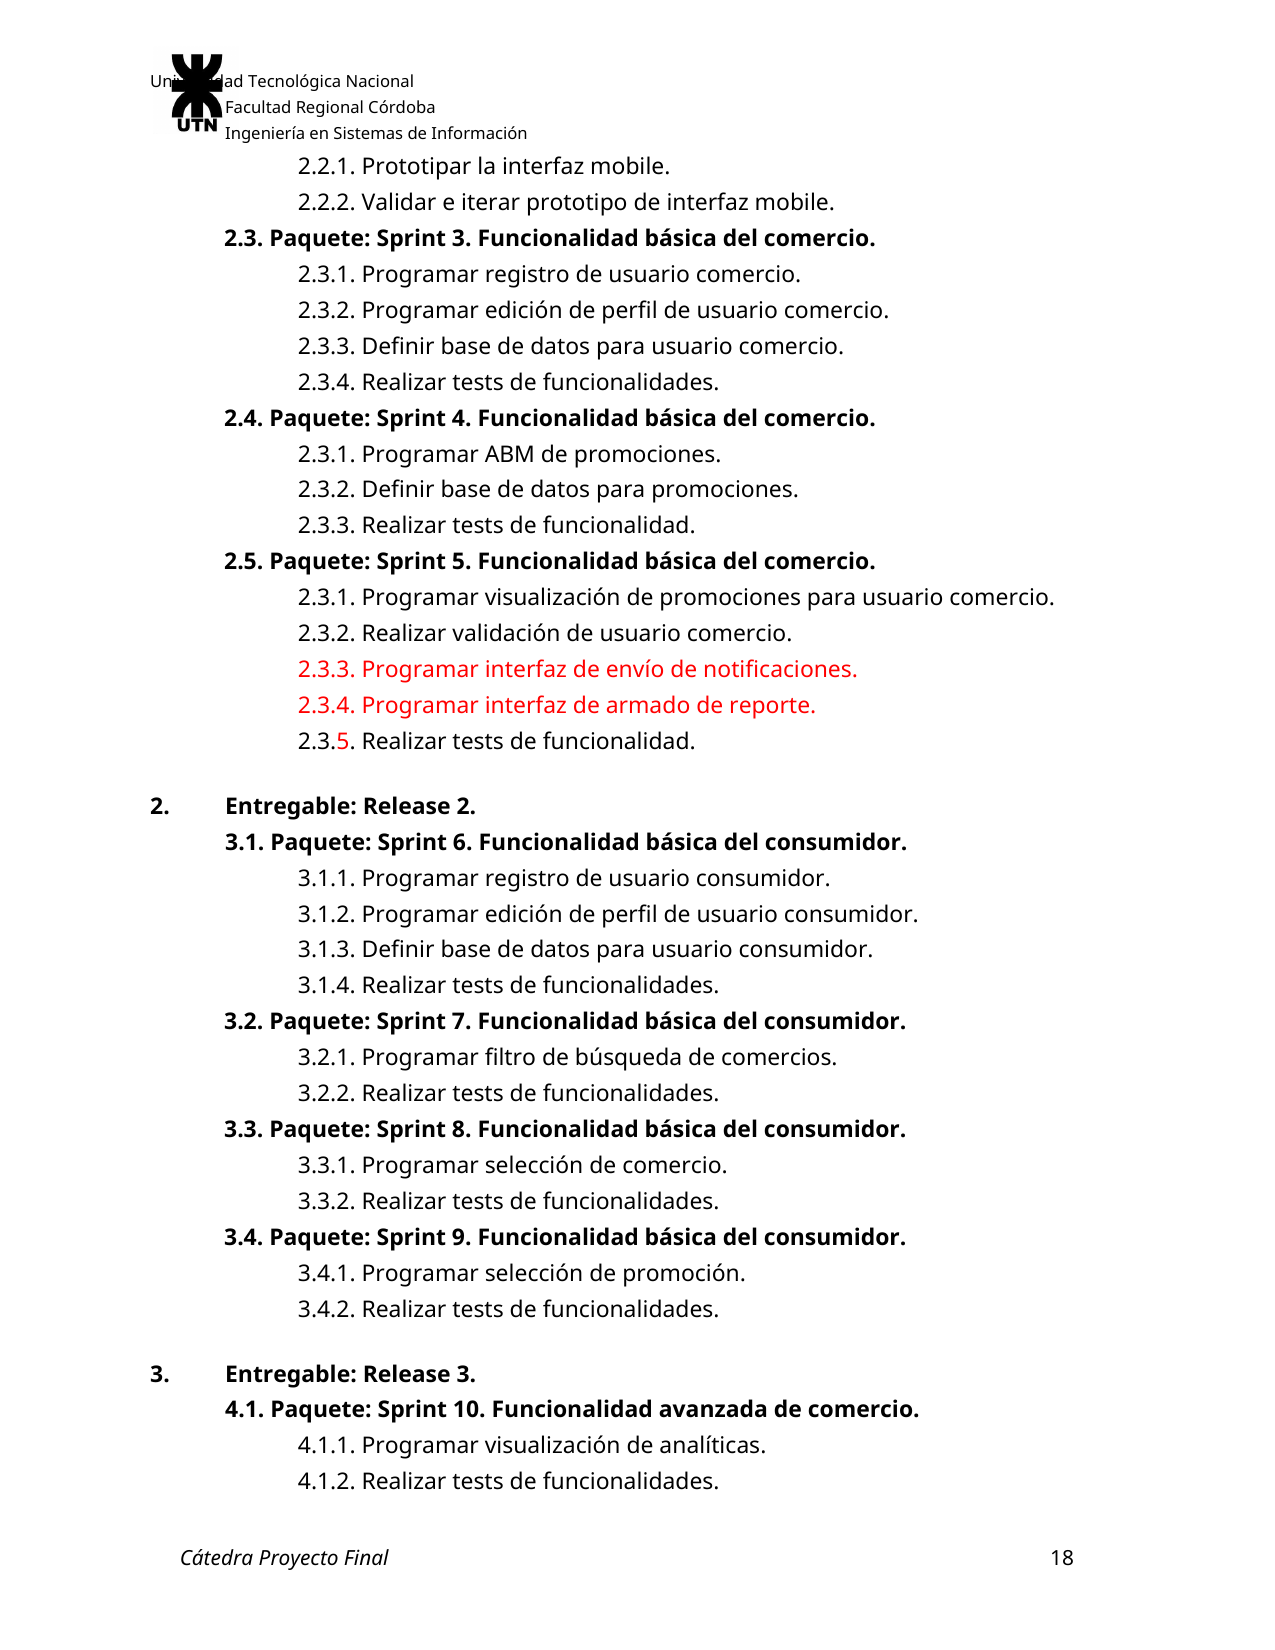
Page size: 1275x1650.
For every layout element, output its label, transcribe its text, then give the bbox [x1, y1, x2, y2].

picture [153, 46, 239, 134]
text 2.3.1. Programar ABM de promociones. [298, 437, 1125, 469]
list Entregable: Release 3. [150, 1357, 1121, 1389]
text 3.2.2. Realizar tests de funcionalidades. [298, 1077, 1125, 1108]
text 3.1. Paquete: Sprint 6. Funcionalidad básica del consumidor. [224, 826, 1125, 857]
text 4.1.1. Programar visualización de analíticas. [298, 1429, 1125, 1461]
text 2.3.4. Realizar tests de funcionalidades. [298, 366, 1125, 397]
text 4.1.2. Realizar tests de funcionalidades. [298, 1465, 1125, 1497]
text 2.3.2. Programar edición de perfil de usuario comercio. [298, 294, 1125, 325]
text 3.2.1. Programar filtro de búsqueda de comercios. [298, 1041, 1125, 1072]
text 3.3. Paquete: Sprint 8. Funcionalidad básica del consumidor. [224, 1113, 1125, 1144]
list Entregable: Release 2. [150, 790, 1121, 821]
text 2.3.1. Programar visualización de promociones para usuario comercio. [298, 581, 1125, 612]
text 2.5. Paquete: Sprint 5. Funcionalidad básica del comercio. [224, 545, 1125, 577]
text 2.3.5. Realizar tests de funcionalidad. [298, 725, 1125, 756]
text 3.1.2. Programar edición de perfil de usuario consumidor. [298, 897, 1125, 929]
text 3.1.3. Definir base de datos para usuario consumidor. [298, 933, 1125, 965]
text 2.3.1. Programar registro de usuario comercio. [298, 258, 1125, 289]
text 4.1. Paquete: Sprint 10. Funcionalidad avanzada de comercio. [224, 1393, 1125, 1425]
text 3.3.2. Realizar tests de funcionalidades. [298, 1185, 1125, 1216]
text 2.3.3. Programar interfaz de envío de notificaciones. [298, 653, 1125, 684]
text 2.4. Paquete: Sprint 4. Funcionalidad básica del comercio. [224, 402, 1125, 433]
text 2.2.1. Prototipar la interfaz mobile. [298, 150, 1125, 181]
text 2.3.2. Definir base de datos para promociones. [298, 473, 1125, 505]
text 2.2.2. Validar e iterar prototipo de interfaz mobile. [298, 186, 1125, 217]
text 2.3.3. Realizar tests de funcionalidad. [298, 509, 1125, 541]
text 3.1.1. Programar registro de usuario consumidor. [298, 862, 1125, 893]
text 3.4.1. Programar selección de promoción. [298, 1257, 1125, 1288]
text 3.3.1. Programar selección de comercio. [298, 1149, 1125, 1180]
text 3.1.4. Realizar tests de funcionalidades. [298, 969, 1125, 1001]
text 3.4. Paquete: Sprint 9. Funcionalidad básica del consumidor. [224, 1221, 1125, 1252]
text 3.4.2. Realizar tests de funcionalidades. [298, 1293, 1125, 1324]
text 2.3.3. Definir base de datos para usuario comercio. [298, 330, 1125, 361]
text 2.3. Paquete: Sprint 3. Funcionalidad básica del comercio. [224, 222, 1125, 253]
text 2.3.2. Realizar validación de usuario comercio. [298, 617, 1125, 648]
text 3.2. Paquete: Sprint 7. Funcionalidad básica del consumidor. [224, 1005, 1125, 1037]
text 2.3.4. Programar interfaz de armado de reporte. [298, 689, 1125, 720]
